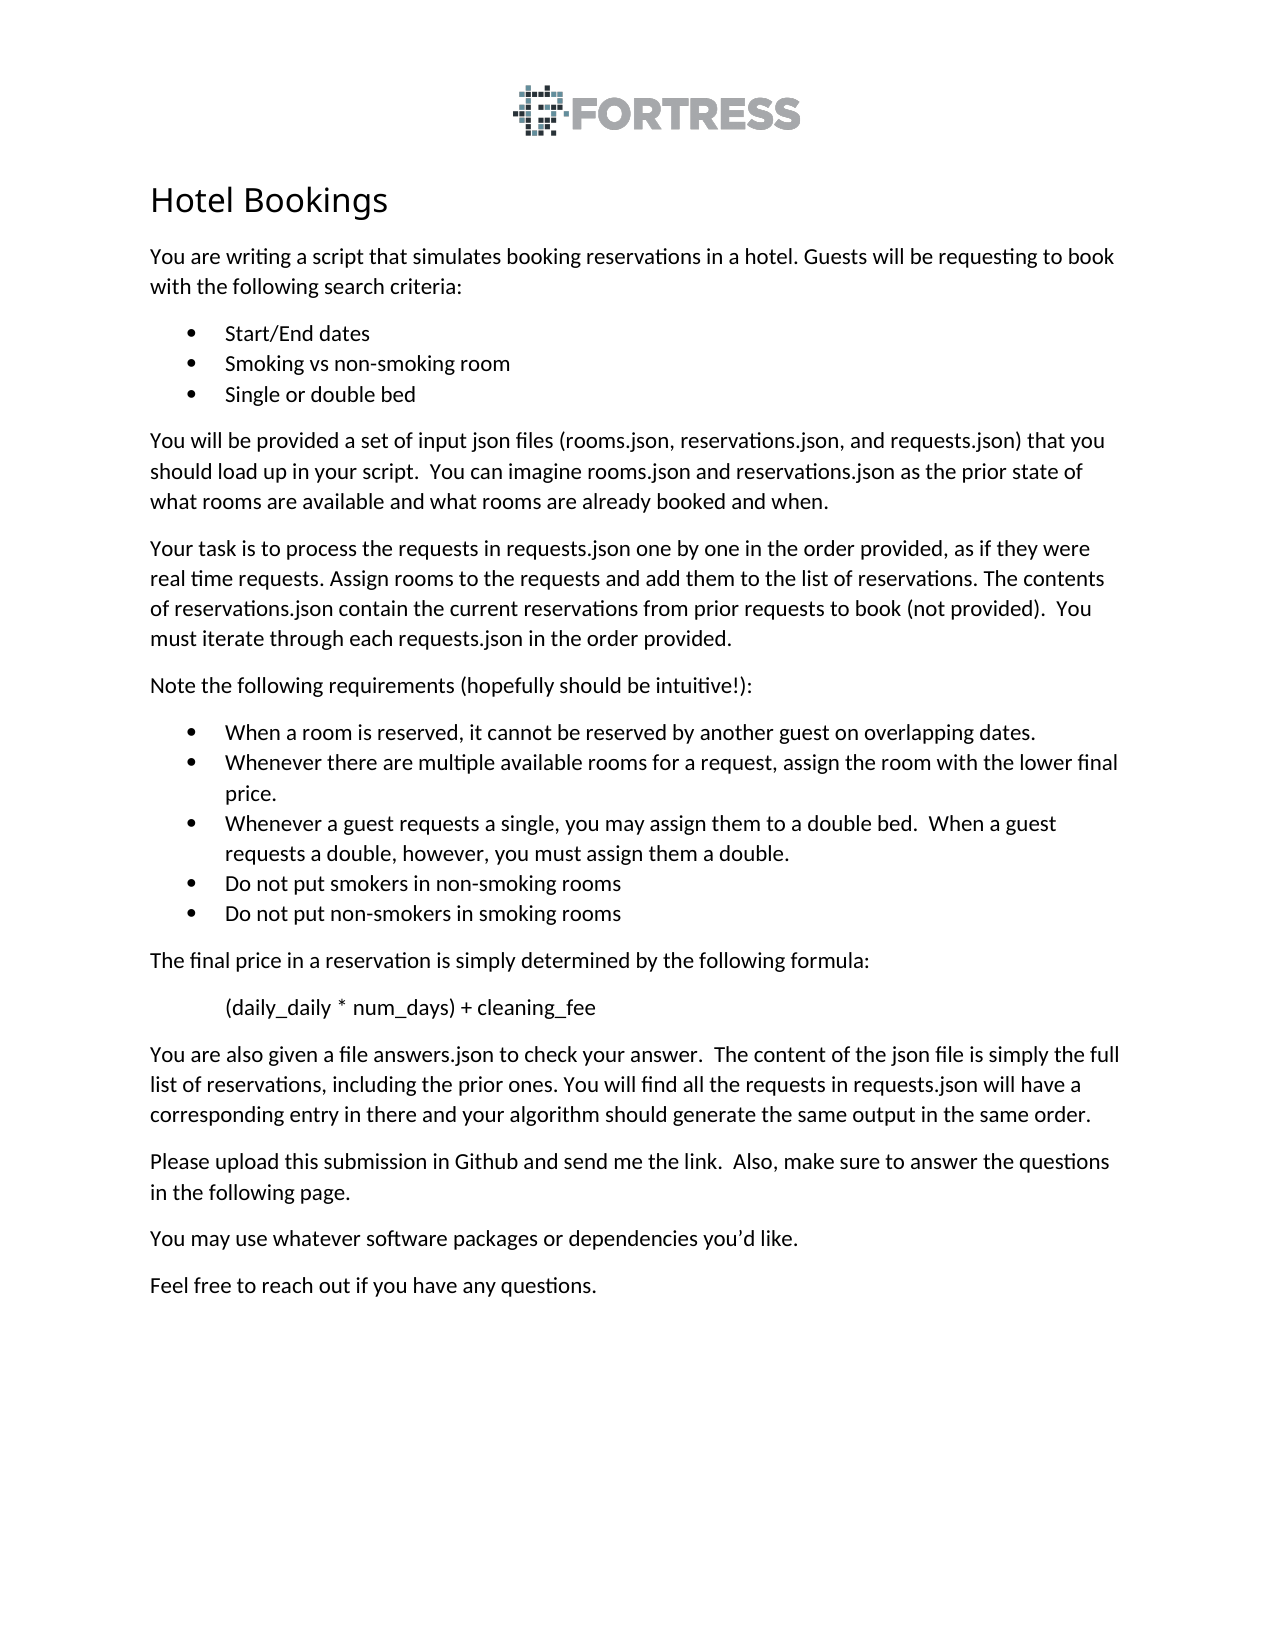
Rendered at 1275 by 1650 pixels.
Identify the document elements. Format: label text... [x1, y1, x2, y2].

text (daily_daily * num_days) + cleaning_fee [150, 993, 1125, 1021]
text Feel free to reach out if you have any questions. [150, 1271, 1125, 1299]
list Whenever there are multiple available rooms for a request, assign the room with the lower final price. [187, 748, 1125, 807]
list When a room is reserved, it cannot be reserved by another guest on overlapping dates. [187, 718, 1125, 746]
text You will be provided a set of input json files (rooms.json, reservations.json, and requests.json) that you should load up in your script. You can imagine rooms.json and reservations.json as the prior state of what rooms are available and what rooms are already booked and when. [150, 427, 1125, 515]
text Please upload this submission in Github and send me the link. Also, make sure to answer the questions in the following page. [150, 1147, 1125, 1206]
text You are writing a script that simulates booking reservations in a hotel. Guests will be requesting to book with the following search criteria: [150, 242, 1125, 300]
list Do not put smokers in non-smoking rooms [187, 869, 1125, 897]
list Single or double bed [187, 380, 1125, 408]
text You are also given a file answers.json to check your answer. The content of the json file is simply the full list of reservations, including the prior ones. You will find all the requests in requests.json will have a corresponding entry in there and your algorithm should generate the same output in the same order. [150, 1040, 1125, 1128]
text Hotel Bookings [150, 177, 1125, 222]
list Start/End dates [187, 319, 1125, 347]
text Note the following requirements (hopefully should be intuitive!): [150, 671, 1125, 699]
list Smoking vs non-smoking room [187, 349, 1125, 377]
text You may use whatever software packages or dependencies you’d like. [150, 1224, 1125, 1252]
text The final price in a reservation is simply determined by the following formula: [150, 946, 1125, 974]
text Your task is to process the requests in requests.json one by one in the order provided, as if they were real time requests. Assign rooms to the requests and add them to the list of reservations. The contents of reservations.json contain the current reservations from prior requests to book (not provided). You must iterate through each requests.json in the order provided. [150, 534, 1125, 652]
list Whenever a guest requests a single, you may assign them to a double bed. When a guest requests a double, however, you must assign them a double. [187, 809, 1125, 867]
list Do not put non-smokers in smoking rooms [187, 899, 1125, 927]
